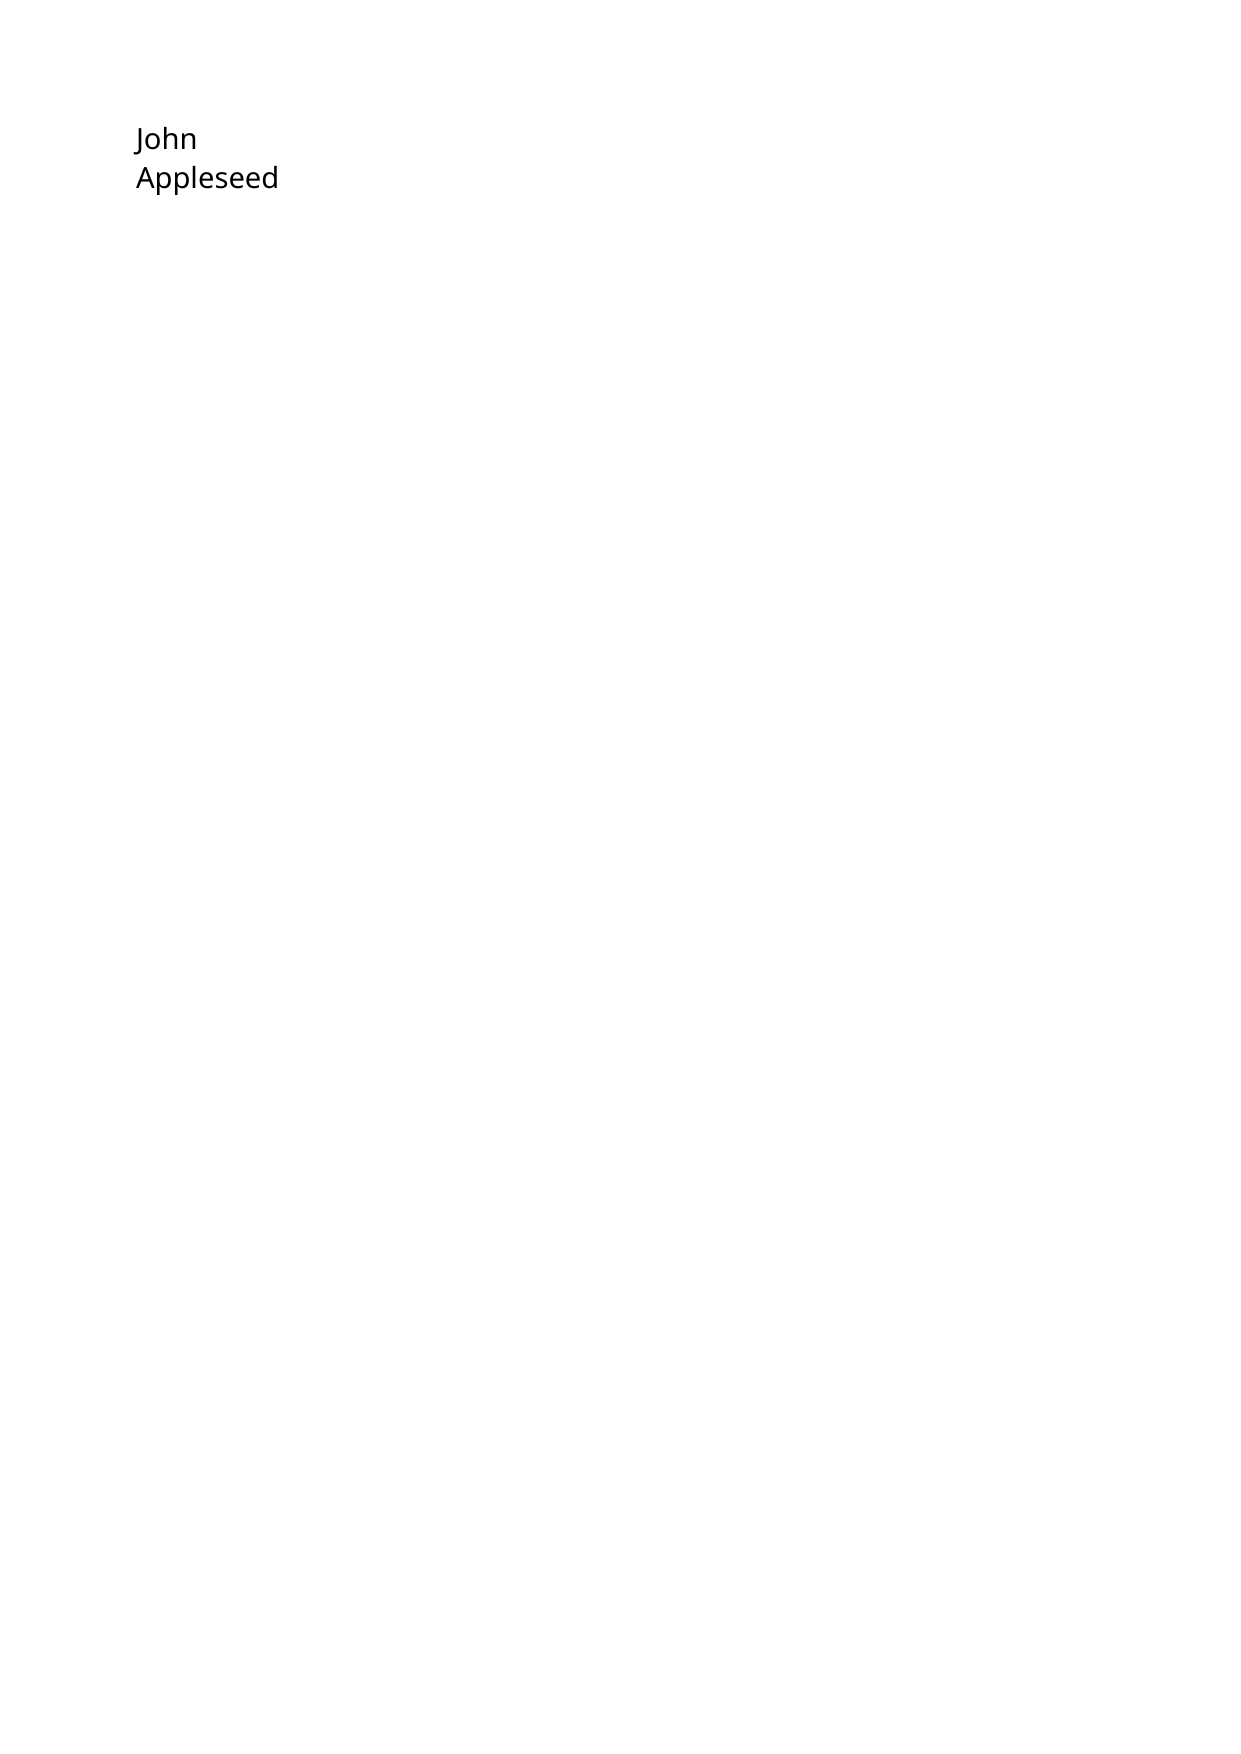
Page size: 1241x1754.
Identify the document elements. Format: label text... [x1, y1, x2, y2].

text John [136, 118, 1163, 158]
text Appleseed [136, 158, 1163, 197]
